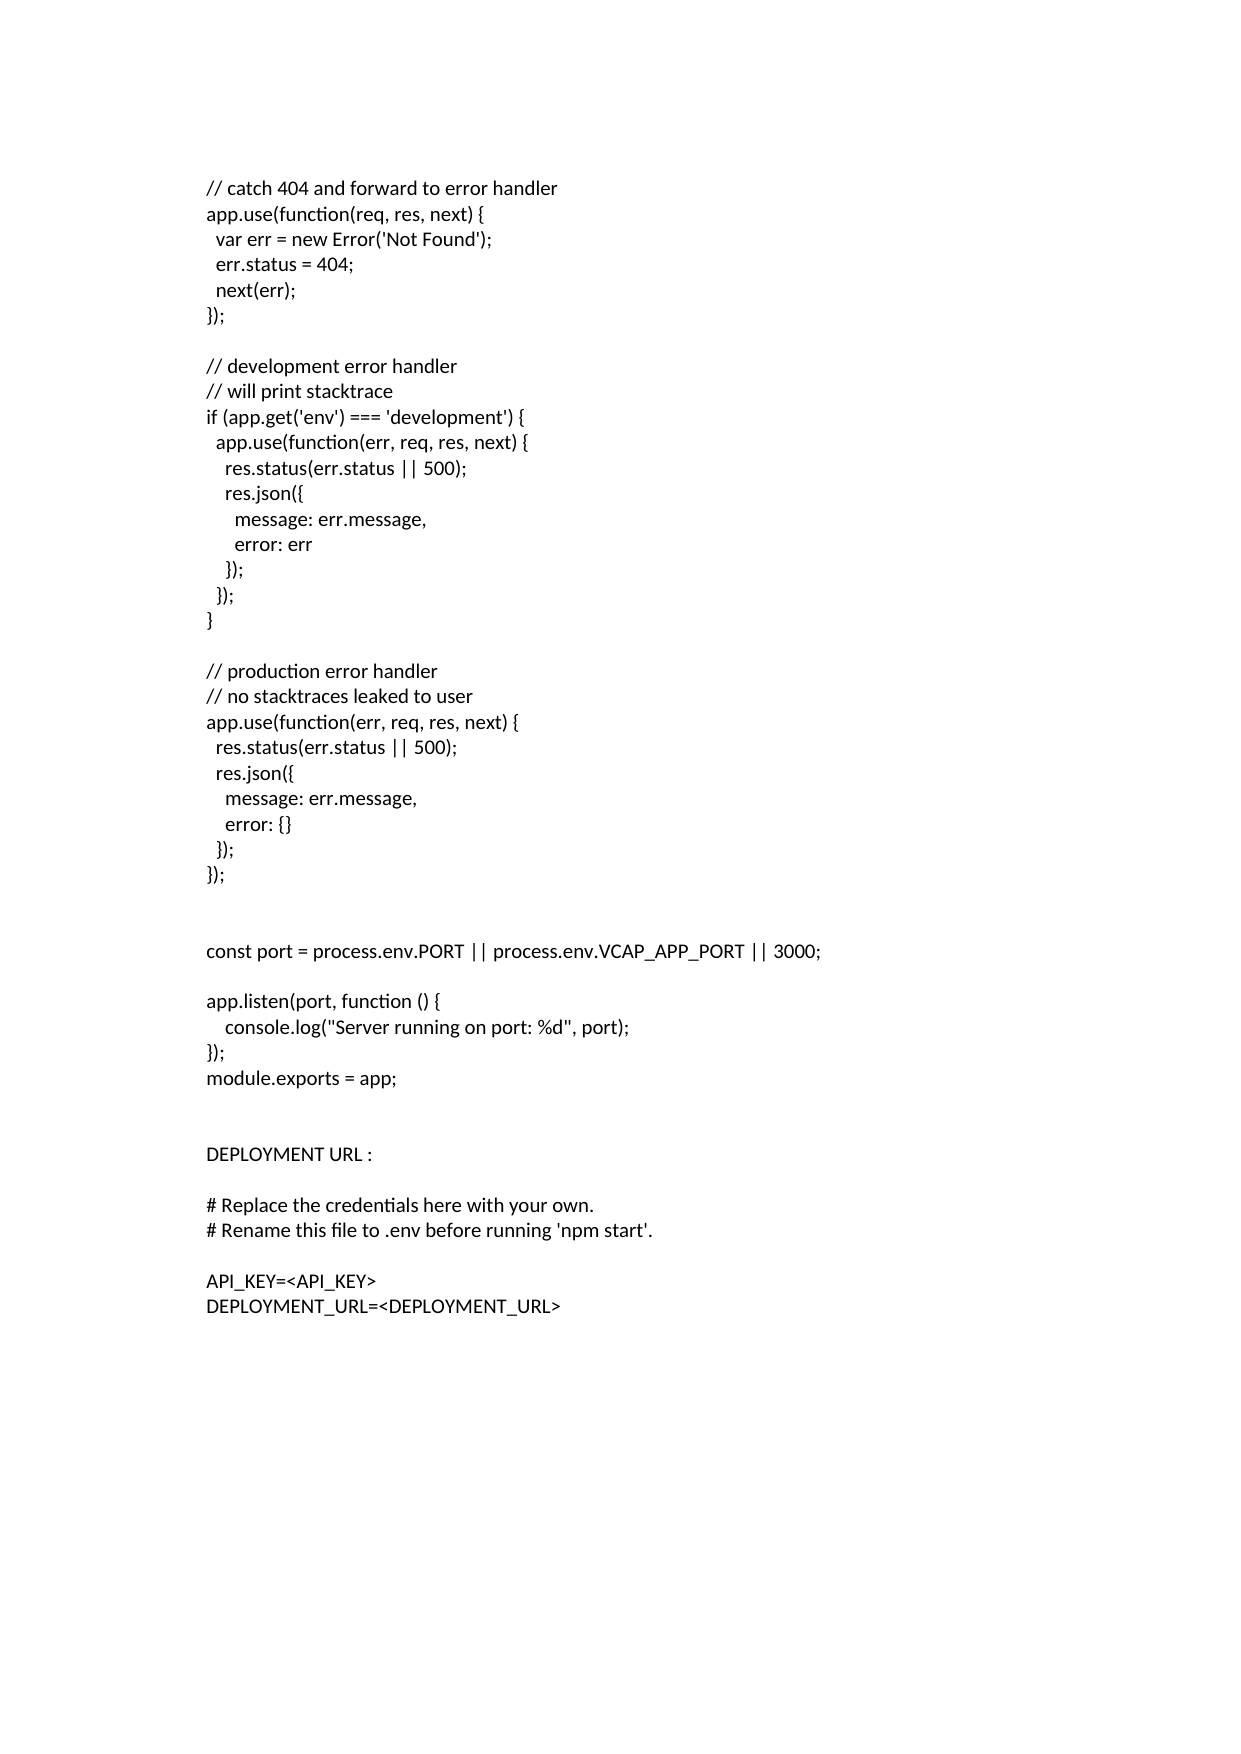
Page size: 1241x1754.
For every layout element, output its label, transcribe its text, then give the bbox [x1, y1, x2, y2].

text res.status(err.status || 500); [187, 734, 1053, 760]
text err.status = 404; [187, 252, 1053, 277]
text var err = new Error('Not Found'); [187, 226, 1053, 252]
text // no stacktraces leaked to user [187, 684, 1053, 709]
text const port = process.env.PORT || process.env.VCAP_APP_PORT || 3000; [187, 938, 1053, 963]
text }); [187, 302, 1053, 328]
text }); [187, 557, 1053, 582]
text error: {} [187, 811, 1053, 836]
text res.json({ [187, 760, 1053, 785]
text if (app.get('env') === 'development') { [187, 404, 1053, 429]
text # Rename this file to .env before running 'npm start'. [187, 1217, 1053, 1243]
text app.use(function(err, req, res, next) { [187, 709, 1053, 734]
text message: err.message, [187, 785, 1053, 811]
text console.log("Server running on port: %d", port); [187, 1014, 1053, 1039]
text // catch 404 and forward to error handler [187, 175, 1053, 201]
text API_KEY=<API_KEY> [187, 1268, 1053, 1294]
text res.status(err.status || 500); [187, 455, 1053, 480]
text DEPLOYMENT URL : [187, 1141, 1053, 1167]
text # Replace the credentials here with your own. [187, 1192, 1053, 1217]
text }); [187, 582, 1053, 607]
text app.listen(port, function () { [187, 989, 1053, 1014]
text DEPLOYMENT_URL=<DEPLOYMENT_URL> [187, 1294, 1053, 1319]
text // development error handler [187, 353, 1053, 379]
text next(err); [187, 277, 1053, 302]
text error: err [187, 531, 1053, 557]
text }); [187, 862, 1053, 887]
text message: err.message, [187, 506, 1053, 531]
text }); [187, 1039, 1053, 1065]
text // will print stacktrace [187, 379, 1053, 404]
text // production error handler [187, 658, 1053, 684]
text app.use(function(err, req, res, next) { [187, 429, 1053, 455]
text app.use(function(req, res, next) { [187, 201, 1053, 226]
text res.json({ [187, 480, 1053, 506]
text } [187, 607, 1053, 633]
text }); [187, 836, 1053, 862]
text module.exports = app; [187, 1065, 1053, 1090]
